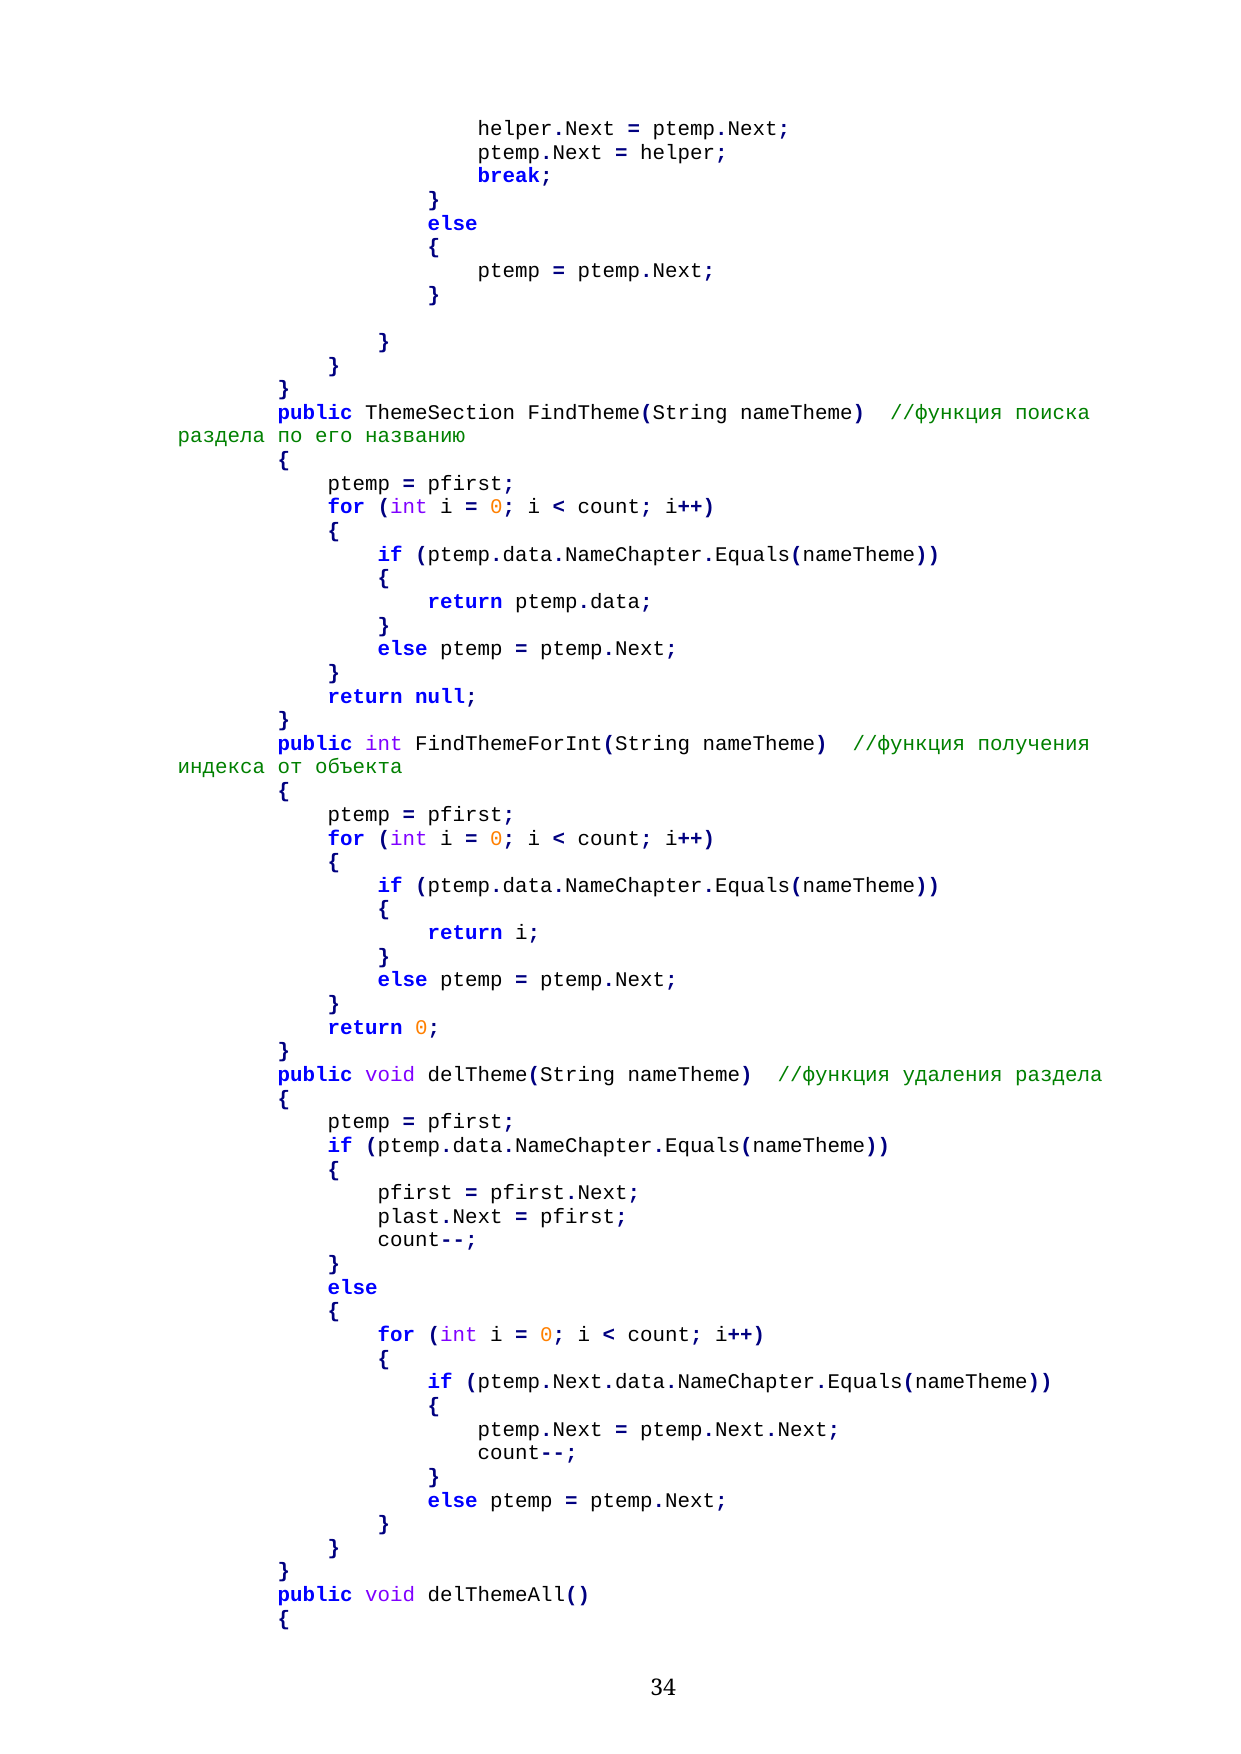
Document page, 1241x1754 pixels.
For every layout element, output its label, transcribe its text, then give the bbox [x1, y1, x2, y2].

text public void delThemeAll() [177, 1584, 1181, 1608]
text helper.Next = ptemp.Next; [177, 118, 1181, 142]
text } [177, 1537, 1181, 1561]
text plast.Next = pfirst; [177, 1206, 1181, 1229]
text { [177, 1088, 1181, 1111]
text count--; [177, 1229, 1181, 1253]
text { [177, 1395, 1181, 1419]
text return null; [177, 686, 1181, 709]
text } [177, 189, 1181, 213]
text else ptemp = ptemp.Next; [177, 1489, 1181, 1513]
text { [177, 898, 1181, 922]
text return i; [177, 922, 1181, 946]
text if (ptemp.data.NameChapter.Equals(nameTheme)) [177, 544, 1181, 567]
text } [177, 1561, 1181, 1584]
text public ThemeSection FindTheme(String nameTheme) //функция поиска раздела по его названию [177, 402, 1181, 449]
text { [177, 520, 1181, 544]
text } [177, 1466, 1181, 1489]
text } [177, 331, 1181, 354]
text ptemp = pfirst; [177, 1111, 1181, 1135]
text { [177, 1300, 1181, 1324]
text else ptemp = ptemp.Next; [177, 969, 1181, 993]
text { [177, 780, 1181, 804]
text ptemp = pfirst; [177, 804, 1181, 827]
text return ptemp.data; [177, 591, 1181, 615]
text public void delTheme(String nameTheme) //функция удаления раздела [177, 1064, 1181, 1088]
text } [177, 284, 1181, 307]
text } [177, 993, 1181, 1017]
text } [177, 662, 1181, 686]
text } [177, 1253, 1181, 1277]
text ptemp.Next = ptemp.Next.Next; [177, 1419, 1181, 1442]
text for (int i = 0; i < count; i++) [177, 827, 1181, 851]
text { [177, 567, 1181, 591]
text if (ptemp.data.NameChapter.Equals(nameTheme)) [177, 875, 1181, 898]
text if (ptemp.Next.data.NameChapter.Equals(nameTheme)) [177, 1371, 1181, 1395]
text ptemp = ptemp.Next; [177, 260, 1181, 284]
text else [177, 213, 1181, 236]
text } [177, 1513, 1181, 1537]
text } [177, 709, 1181, 733]
text } [177, 354, 1181, 378]
text } [177, 378, 1181, 402]
text else [177, 1277, 1181, 1300]
text } [177, 946, 1181, 969]
text for (int i = 0; i < count; i++) [177, 1324, 1181, 1348]
text ptemp.Next = helper; [177, 142, 1181, 165]
text for (int i = 0; i < count; i++) [177, 496, 1181, 520]
text { [177, 449, 1181, 473]
text count--; [177, 1442, 1181, 1466]
text ptemp = pfirst; [177, 473, 1181, 496]
text { [177, 1348, 1181, 1371]
text { [177, 236, 1181, 260]
text } [177, 615, 1181, 638]
text if (ptemp.data.NameChapter.Equals(nameTheme)) [177, 1135, 1181, 1158]
text { [177, 851, 1181, 875]
text else ptemp = ptemp.Next; [177, 638, 1181, 662]
text public int FindThemeForInt(String nameTheme) //функция получения индекса от объекта [177, 733, 1181, 780]
text { [177, 1158, 1181, 1182]
text pfirst = pfirst.Next; [177, 1182, 1181, 1206]
text break; [177, 165, 1181, 189]
text { [177, 1608, 1181, 1631]
text return 0; [177, 1017, 1181, 1040]
text } [177, 1040, 1181, 1064]
